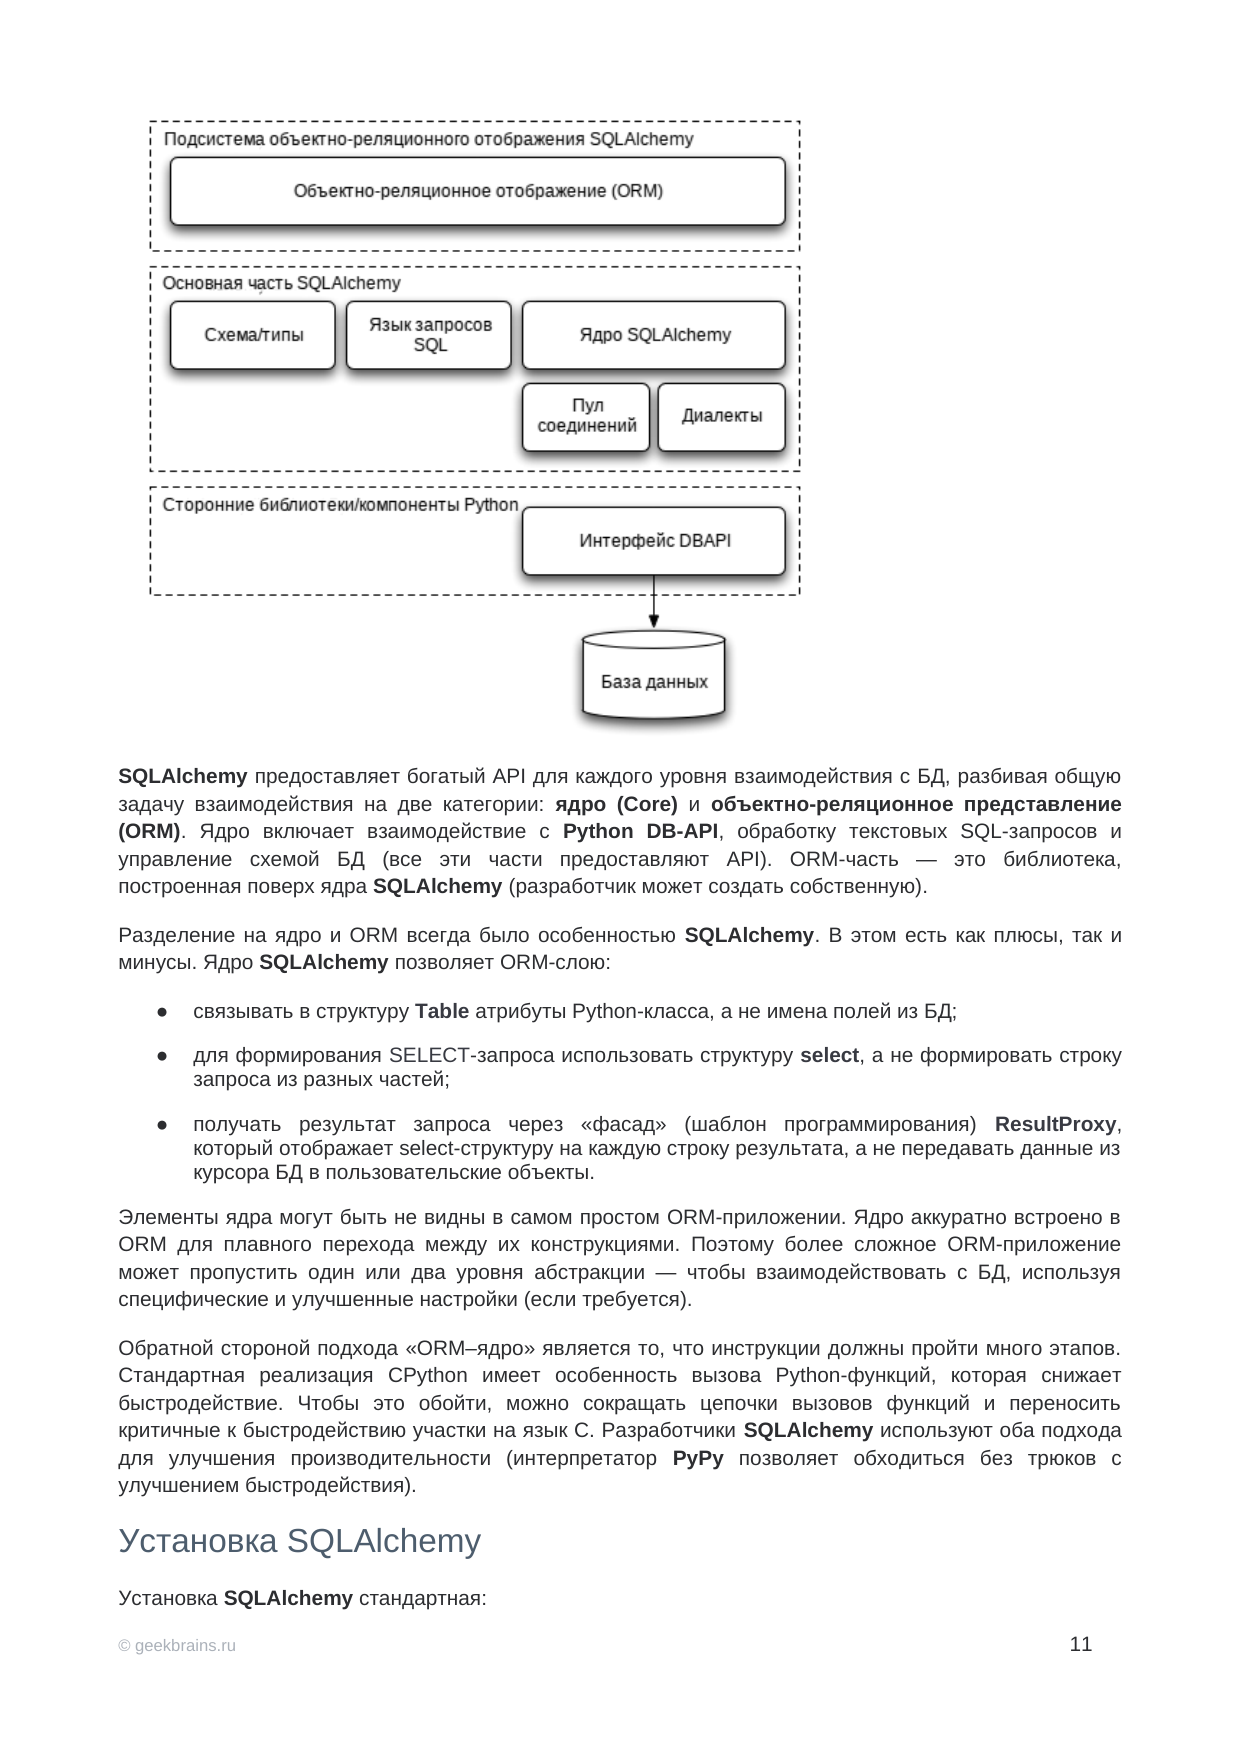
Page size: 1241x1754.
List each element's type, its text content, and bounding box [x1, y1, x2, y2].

text Элементы ядра могут быть не видны в самом простом ORM-приложении. Ядро аккуратно встроено в ORM для плавного перехода между их конструкциями. Поэтому более сложное ORM-приложение может пропустить один или два уровня абстракции — чтобы взаимодействовать с БД, используя специфические и улучшенные настройки (если требуется). [118, 1205, 1122, 1311]
text Установка SQLAlchemy стандартная: [118, 1586, 1122, 1609]
list для формирования SELECT-запроса использовать структуру select, а не формировать строку запроса из разных частей; [156, 1043, 1122, 1091]
text Разделение на ядро и ORM всегда было особенностью SQLAlchemy. В этом есть как плюсы, так и минусы. Ядро SQLAlchemy позволяет ORM-слою: [118, 923, 1122, 974]
list связывать в структуру Table атрибуты Python-класса, а не имена полей из БД; [156, 998, 1122, 1022]
list получать результат запроса через «фасад» (шаблон программирования) ResultProxy, который отображает select-структуру на каждую строку результата, а не передавать данные из курсора БД в пользовательские объекты. [156, 1112, 1122, 1184]
picture [147, 118, 802, 740]
text SQLAlchemy предоставляет богатый API для каждого уровня взаимодействия с БД, разбивая общую задачу взаимодействия на две категории: ядро (Core) и объектно-реляционное представление (ORM). Ядро включает взаимодействие с Python DB-API, обработку текстовых SQL-запросов и управление схемой БД (все эти части предоставляют API). ORM-часть — это библиотека, построенная поверх ядра SQLAlchemy (разработчик может создать собственную). [118, 764, 1122, 898]
subtitle Установка SQLAlchemy [118, 1521, 1122, 1560]
text Обратной стороной подхода «ORM–ядро» является то, что инструкции должны пройти много этапов. Стандартная реализация CPython имеет особенность вызова Python-функций, которая снижает быстродействие. Чтобы это обойти, можно сокращать цепочки вызовов функций и переносить критичные к быстродействию участки на язык C. Разработчики SQLAlchemy используют оба подхода для улучшения производительности (интерпретатор PyPy позволяет обходиться без трюков с улучшением быстродействия). [118, 1336, 1122, 1497]
